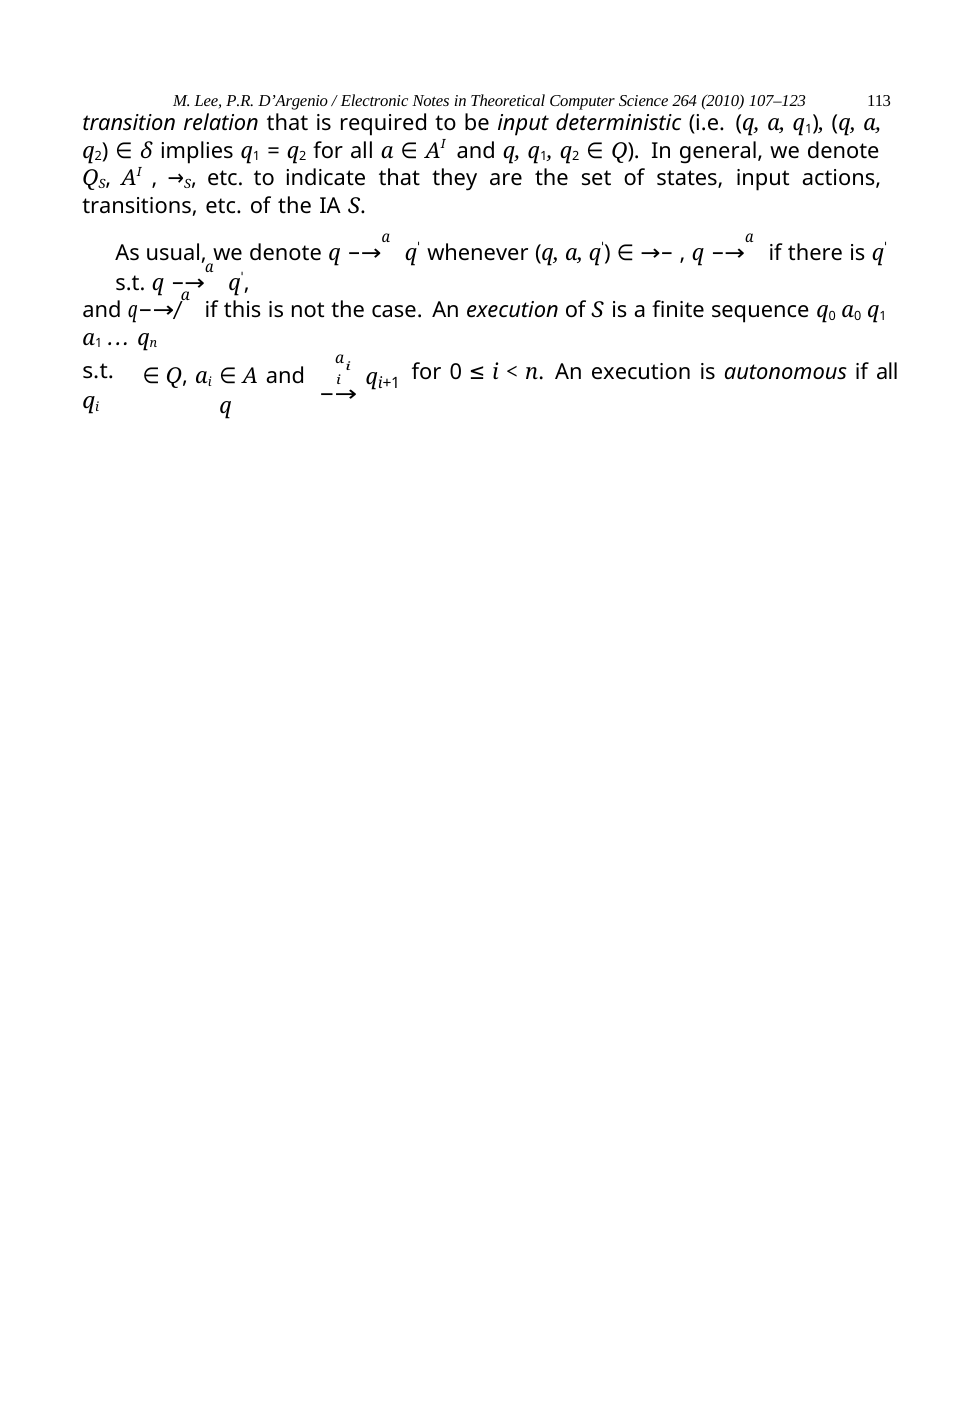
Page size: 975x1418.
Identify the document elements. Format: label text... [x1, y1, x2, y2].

text qi+1 [365, 361, 403, 395]
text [82, 108, 881, 219]
text s.t. qi [82, 356, 135, 415]
text i −→ [317, 366, 359, 406]
text for 0 ≤ i < n. An execution is autonomous if all [411, 356, 910, 386]
text As usual, we denote q −→a q' whenever (q, a, q') ∈ →− , q −→a if there is q' s.t. q −→a q', [115, 236, 910, 296]
text ∈ Q, ai [142, 360, 212, 390]
text and q−→/a if this is not the case. An execution of S is a finite sequence q0 a0 q1 a1 ... qn [82, 296, 910, 351]
text ∈ A and q [219, 360, 317, 420]
